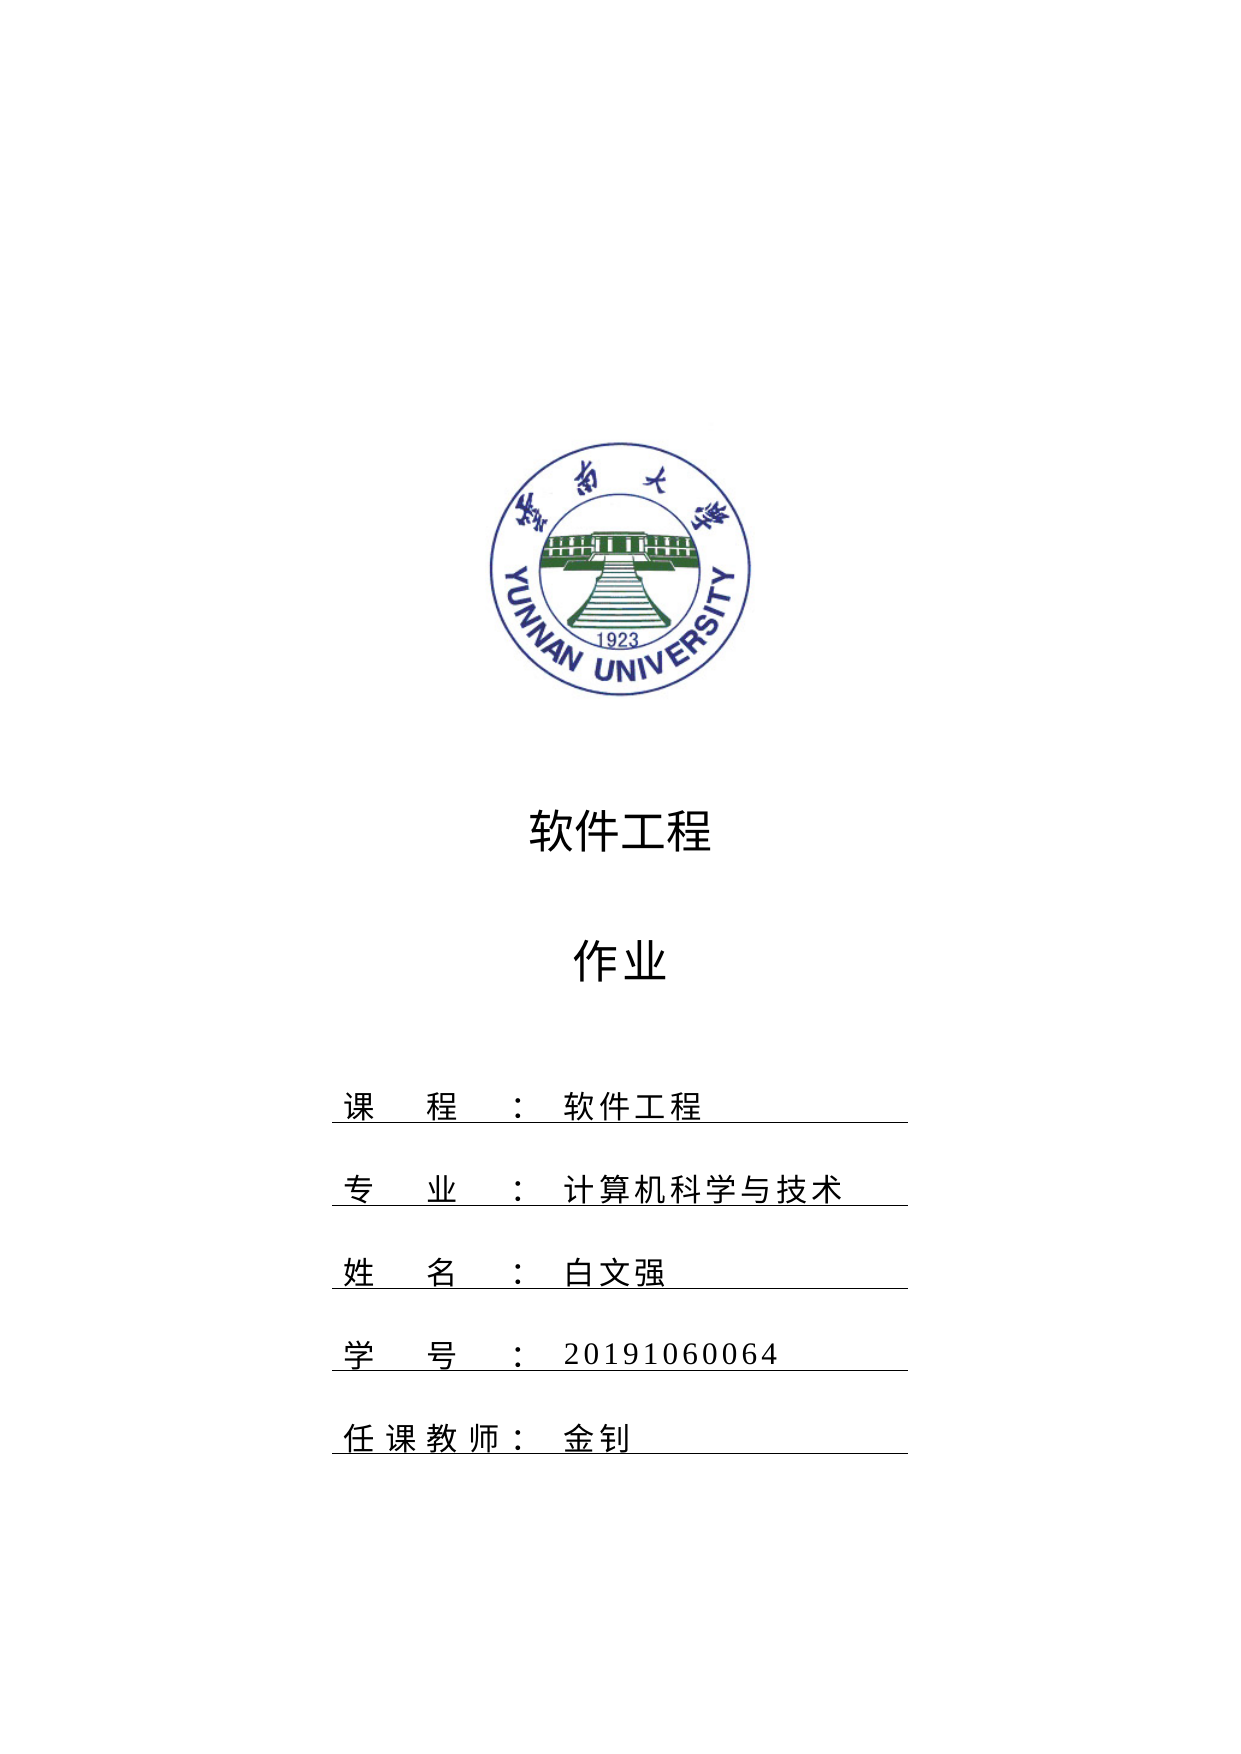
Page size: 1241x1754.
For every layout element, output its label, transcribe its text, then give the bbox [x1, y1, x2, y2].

text 软件工程 [187, 779, 1053, 877]
text 作业 [187, 909, 1053, 1007]
picture [467, 422, 774, 717]
table_cell 计算机科学与技术 [553, 1123, 908, 1205]
table_cell 金钊 [553, 1371, 908, 1453]
table_cell 专业： [332, 1123, 552, 1205]
table_cell 学号： [332, 1289, 552, 1370]
table_cell 白文强 [553, 1206, 908, 1288]
table_cell 任课教师： [332, 1371, 552, 1453]
table_header 软件工程 [553, 1040, 908, 1122]
table_header 课程： [332, 1040, 552, 1122]
table_cell 姓名： [332, 1206, 552, 1288]
table_cell 20191060064 [553, 1289, 908, 1370]
